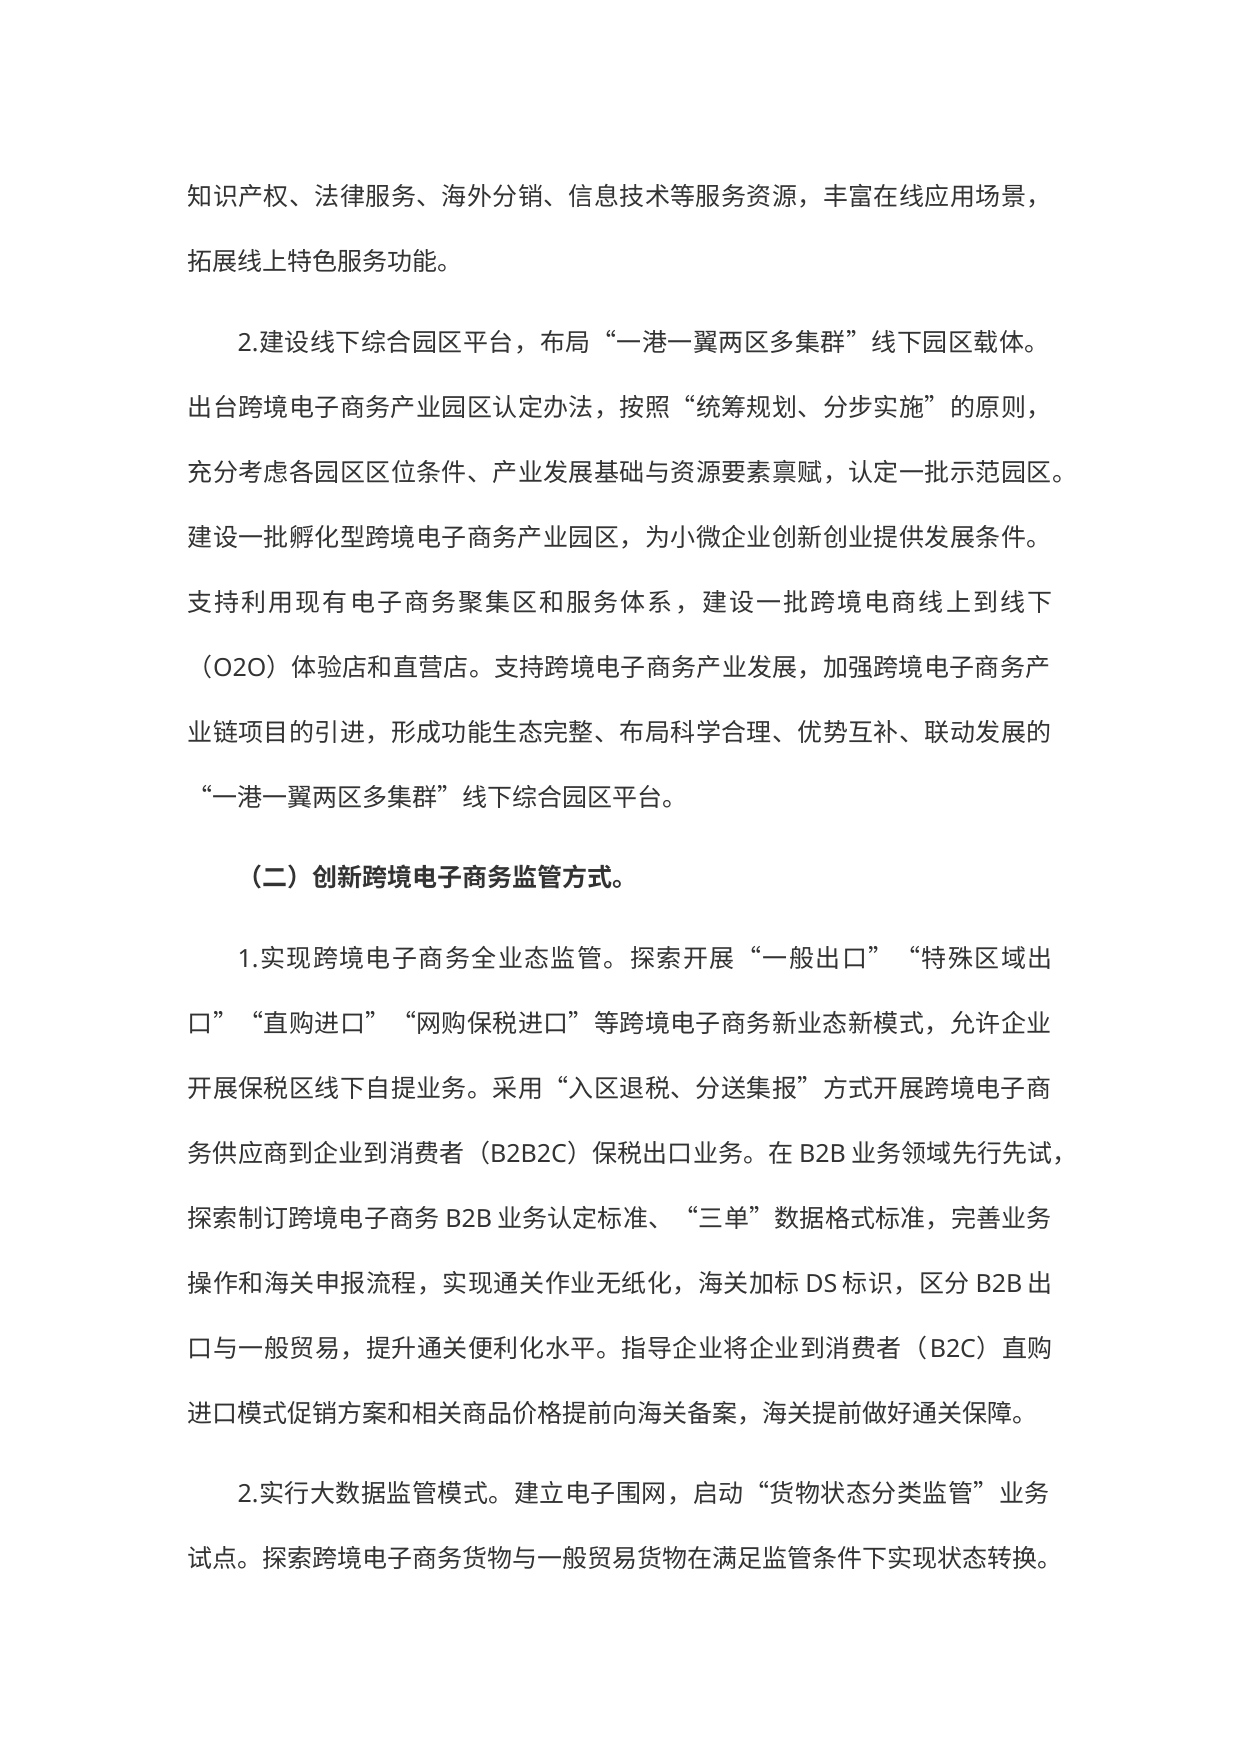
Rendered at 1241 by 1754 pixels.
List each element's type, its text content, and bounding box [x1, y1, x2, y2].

text 2.建设线下综合园区平台，布局“一港一翼两区多集群”线下园区载体。出台跨境电子商务产业园区认定办法，按照“统筹规划、分步实施”的原则，充分考虑各园区区位条件、产业发展基础与资源要素禀赋，认定一批示范园区。建设一批孵化型跨境电子商务产业园区，为小微企业创新创业提供发展条件。支持利用现有电子商务聚集区和服务体系，建设一批跨境电商线上到线下（O2O）体验店和直营店。支持跨境电子商务产业发展，加强跨境电子商务产业链项目的引进，形成功能生态完整、布局科学合理、优势互补、联动发展的“一港一翼两区多集群”线下综合园区平台。 [187, 308, 1053, 828]
text 1.实现跨境电子商务全业态监管。探索开展“一般出口”“特殊区域出口”“直购进口”“网购保税进口”等跨境电子商务新业态新模式，允许企业开展保税区线下自提业务。采用“入区退税、分送集报”方式开展跨境电子商务供应商到企业到消费者（B2B2C）保税出口业务。在B2B业务领域先行先试，探索制订跨境电子商务B2B业务认定标准、“三单”数据格式标准，完善业务操作和海关申报流程，实现通关作业无纸化，海关加标DS标识，区分B2B出口与一般贸易，提升通关便利化水平。指导企业将企业到消费者（B2C）直购进口模式促销方案和相关商品价格提前向海关备案，海关提前做好通关保障。 [187, 924, 1053, 1444]
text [187, 162, 1053, 292]
text 2.实行大数据监管模式。建立电子围网，启动“货物状态分类监管”业务试点。探索跨境电子商务货物与一般贸易货物在满足监管条件下实现状态转换。 [187, 1459, 1053, 1589]
text （二）创新跨境电子商务监管方式。 [187, 843, 1053, 908]
